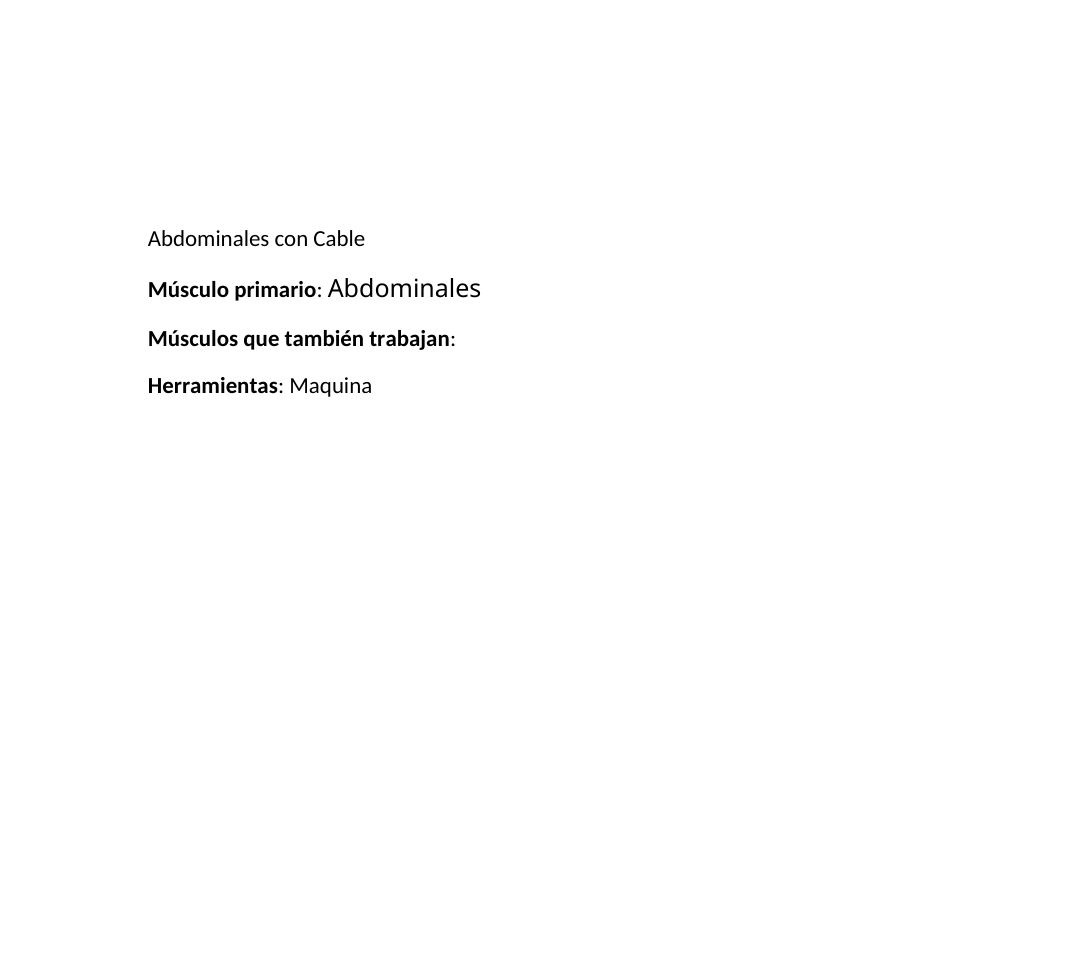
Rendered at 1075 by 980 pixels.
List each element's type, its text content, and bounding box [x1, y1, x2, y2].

text Herramientas: Maquina [148, 371, 927, 399]
text Abdominales con Cable [148, 224, 927, 252]
text Músculo primario: Abdominales [148, 271, 927, 305]
text Músculos que también trabajan: [148, 324, 927, 352]
